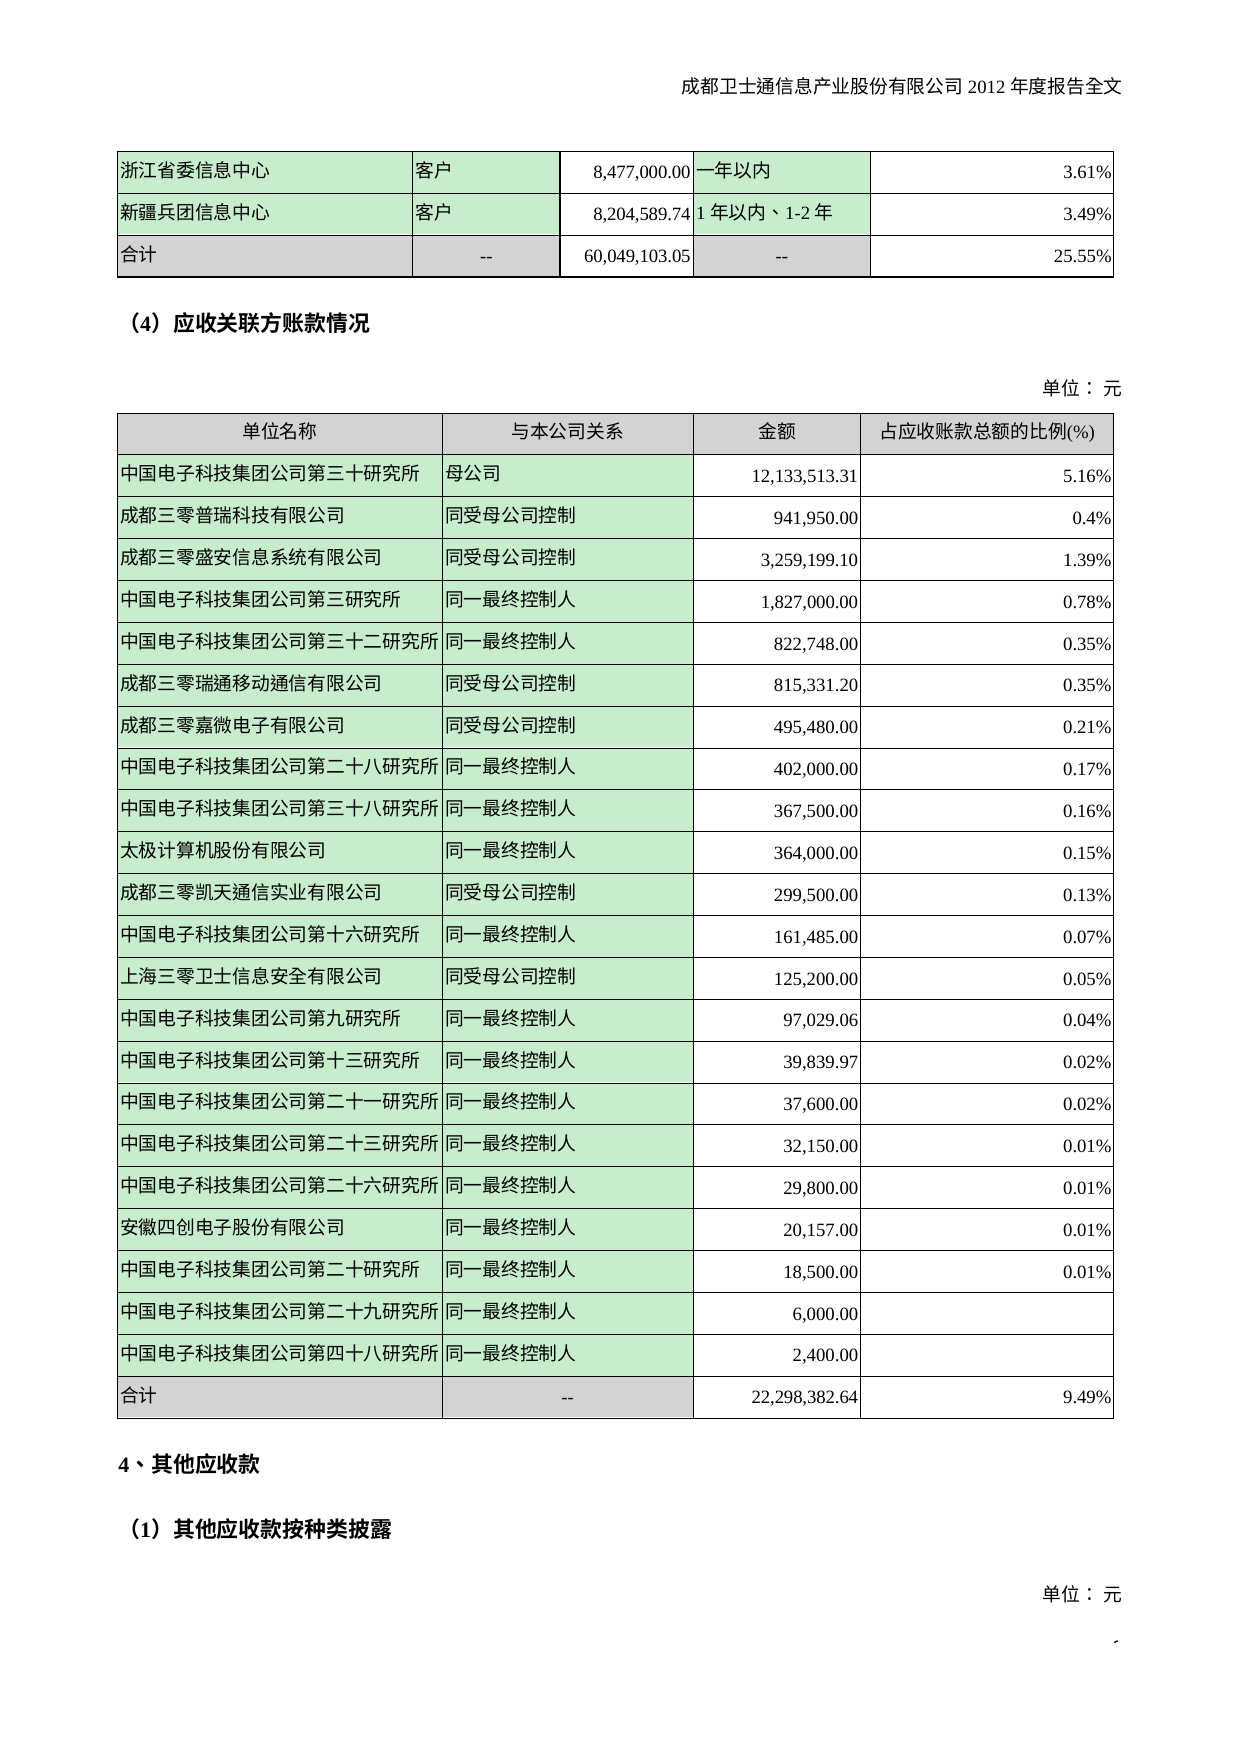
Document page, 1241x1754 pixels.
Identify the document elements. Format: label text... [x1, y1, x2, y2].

subtitle （4）应收关联方账款情况 [118, 308, 1138, 338]
text 单位： 元 [102, 376, 1122, 401]
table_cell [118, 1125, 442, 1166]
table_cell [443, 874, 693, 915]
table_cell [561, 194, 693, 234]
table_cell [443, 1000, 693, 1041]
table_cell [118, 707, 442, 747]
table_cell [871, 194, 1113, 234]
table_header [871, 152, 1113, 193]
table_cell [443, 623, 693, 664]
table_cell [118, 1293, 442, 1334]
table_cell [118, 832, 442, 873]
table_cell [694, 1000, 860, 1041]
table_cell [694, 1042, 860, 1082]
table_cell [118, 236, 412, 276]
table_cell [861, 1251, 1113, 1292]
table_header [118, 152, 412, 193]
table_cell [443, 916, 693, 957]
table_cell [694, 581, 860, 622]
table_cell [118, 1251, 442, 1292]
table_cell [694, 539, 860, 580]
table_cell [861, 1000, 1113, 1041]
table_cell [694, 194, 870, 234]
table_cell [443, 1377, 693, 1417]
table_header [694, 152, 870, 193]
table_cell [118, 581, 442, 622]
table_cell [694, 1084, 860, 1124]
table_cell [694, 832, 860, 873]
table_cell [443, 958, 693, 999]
subtitle （1）其他应收款按种类披露 [118, 1514, 1138, 1544]
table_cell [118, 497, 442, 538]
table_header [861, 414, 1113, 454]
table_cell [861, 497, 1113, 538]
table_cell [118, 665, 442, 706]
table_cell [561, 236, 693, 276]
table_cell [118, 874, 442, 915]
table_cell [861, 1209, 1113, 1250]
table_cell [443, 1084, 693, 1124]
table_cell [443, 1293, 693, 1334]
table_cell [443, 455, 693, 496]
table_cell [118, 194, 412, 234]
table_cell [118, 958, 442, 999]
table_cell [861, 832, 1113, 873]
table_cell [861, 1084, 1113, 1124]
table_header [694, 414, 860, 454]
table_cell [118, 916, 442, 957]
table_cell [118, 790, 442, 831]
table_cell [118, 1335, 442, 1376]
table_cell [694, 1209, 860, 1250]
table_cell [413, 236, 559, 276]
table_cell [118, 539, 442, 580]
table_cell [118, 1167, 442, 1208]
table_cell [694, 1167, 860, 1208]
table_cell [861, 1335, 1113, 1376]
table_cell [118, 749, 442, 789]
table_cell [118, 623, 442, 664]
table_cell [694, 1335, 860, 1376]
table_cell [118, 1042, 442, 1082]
subtitle 4、其他应收款 [118, 1449, 1138, 1479]
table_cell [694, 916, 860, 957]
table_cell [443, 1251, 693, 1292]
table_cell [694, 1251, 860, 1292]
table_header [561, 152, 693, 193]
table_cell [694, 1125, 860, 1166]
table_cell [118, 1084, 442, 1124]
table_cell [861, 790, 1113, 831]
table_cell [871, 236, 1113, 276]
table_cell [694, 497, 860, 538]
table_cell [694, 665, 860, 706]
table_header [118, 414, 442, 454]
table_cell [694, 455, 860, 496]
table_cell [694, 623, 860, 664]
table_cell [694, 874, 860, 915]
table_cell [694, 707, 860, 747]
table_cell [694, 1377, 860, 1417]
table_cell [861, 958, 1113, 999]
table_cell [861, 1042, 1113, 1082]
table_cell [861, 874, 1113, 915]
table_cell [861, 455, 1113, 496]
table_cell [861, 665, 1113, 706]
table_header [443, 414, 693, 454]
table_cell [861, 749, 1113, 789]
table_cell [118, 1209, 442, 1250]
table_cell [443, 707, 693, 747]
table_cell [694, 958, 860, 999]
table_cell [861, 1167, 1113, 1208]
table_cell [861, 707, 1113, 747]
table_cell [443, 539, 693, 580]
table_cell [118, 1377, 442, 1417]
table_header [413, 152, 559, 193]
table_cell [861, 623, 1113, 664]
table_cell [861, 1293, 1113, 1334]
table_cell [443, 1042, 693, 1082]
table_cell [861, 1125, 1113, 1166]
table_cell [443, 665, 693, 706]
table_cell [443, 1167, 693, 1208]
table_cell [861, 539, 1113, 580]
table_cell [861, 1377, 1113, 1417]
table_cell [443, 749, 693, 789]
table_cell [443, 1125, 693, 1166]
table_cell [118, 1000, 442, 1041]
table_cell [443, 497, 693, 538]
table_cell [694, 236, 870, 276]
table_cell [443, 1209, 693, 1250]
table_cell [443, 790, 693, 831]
text 单位： 元 [102, 1581, 1122, 1607]
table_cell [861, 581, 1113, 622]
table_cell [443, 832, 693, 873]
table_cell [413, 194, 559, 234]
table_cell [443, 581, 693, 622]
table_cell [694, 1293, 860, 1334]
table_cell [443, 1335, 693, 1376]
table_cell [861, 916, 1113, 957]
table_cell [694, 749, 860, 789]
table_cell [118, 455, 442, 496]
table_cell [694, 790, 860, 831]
